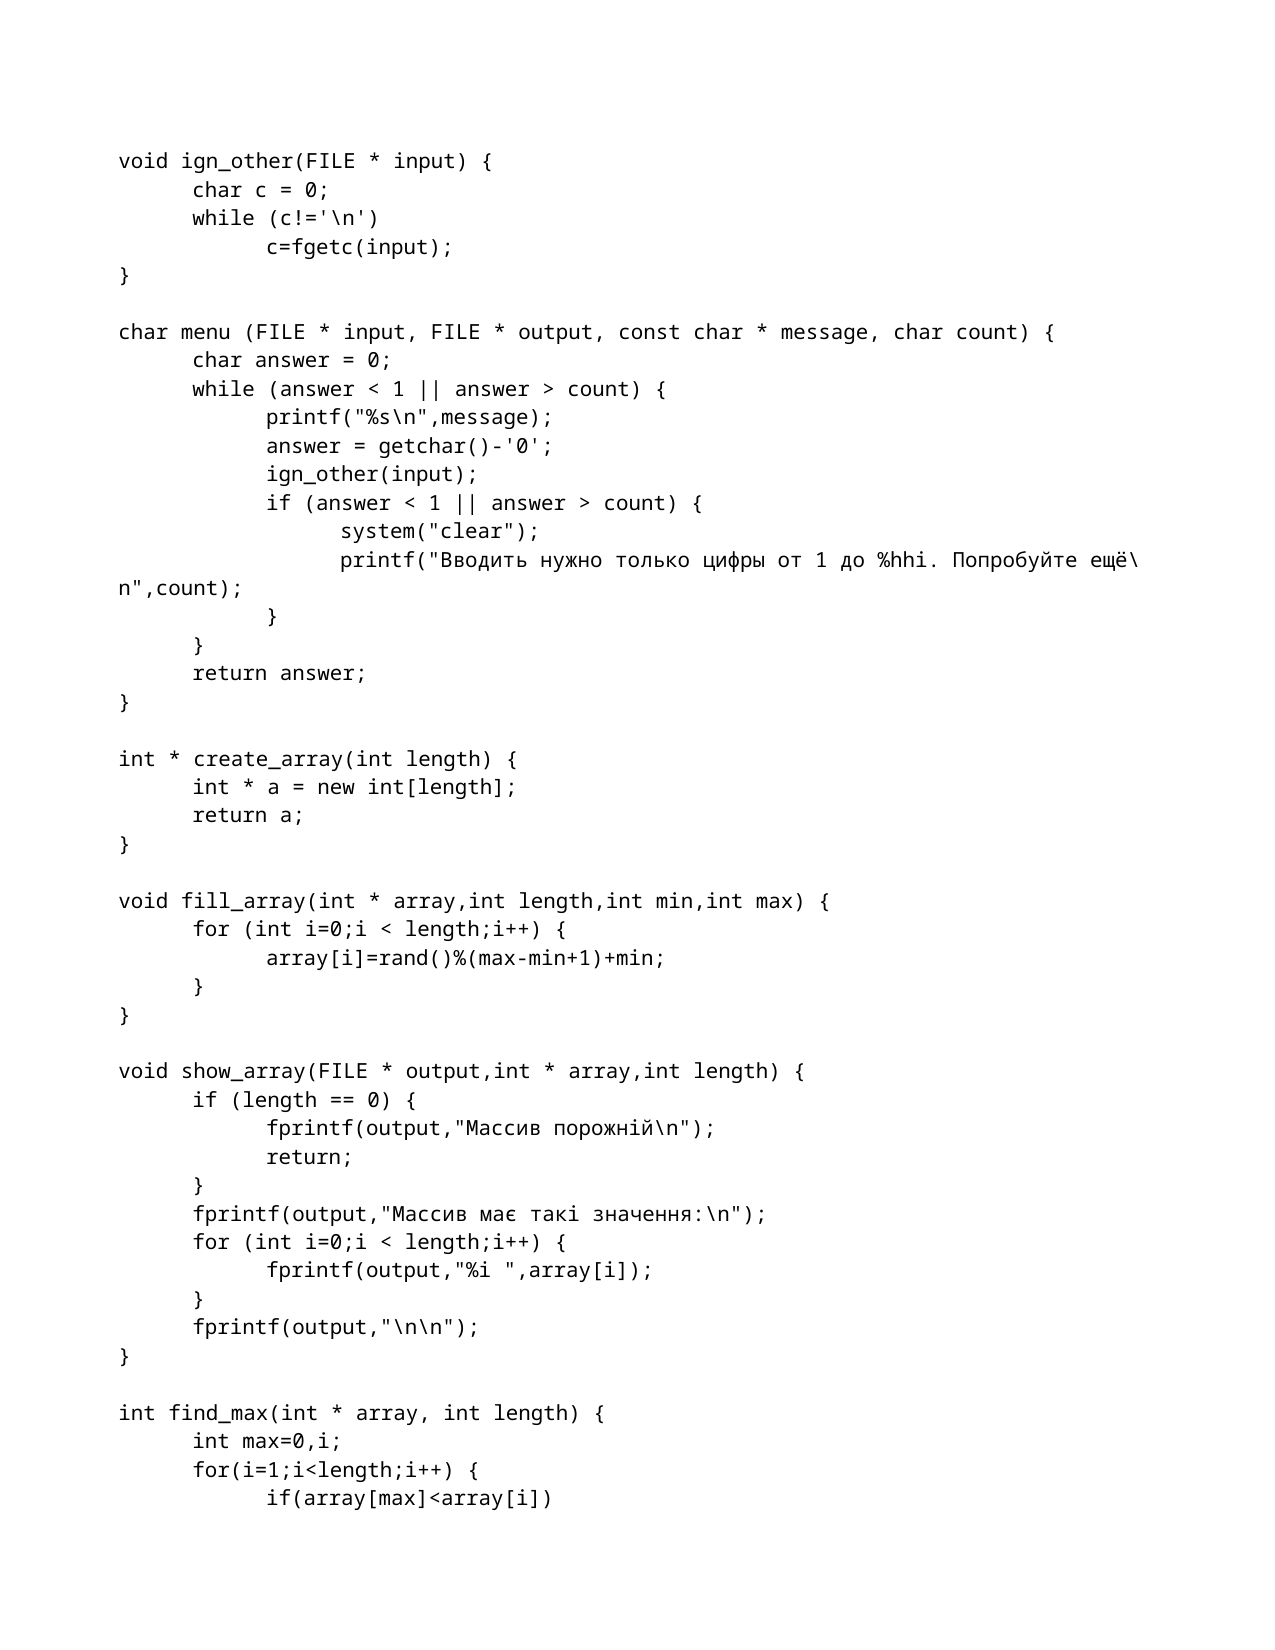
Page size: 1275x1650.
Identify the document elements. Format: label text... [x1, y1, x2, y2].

text printf("Вводить нужно только цифры от 1 до %hhi. Попробуйте ещё\n",count); [118, 545, 1157, 602]
text if (length == 0) { [118, 1085, 1157, 1113]
text fprintf(output,"Массив має такі значення:\n"); [118, 1199, 1157, 1227]
text int * a = new int[length]; [118, 772, 1157, 801]
text fprintf(output,"%i ",array[i]); [118, 1256, 1157, 1284]
text char c = 0; [118, 175, 1157, 203]
text void show_array(FILE * output,int * array,int length) { [118, 1057, 1157, 1085]
text for (int i=0;i < length;i++) { [118, 1227, 1157, 1256]
text } [118, 829, 1157, 857]
text int max=0,i; [118, 1426, 1157, 1455]
text } [118, 630, 1157, 658]
text for (int i=0;i < length;i++) { [118, 914, 1157, 943]
text answer = getchar()-'0'; [118, 431, 1157, 459]
text } [118, 1284, 1157, 1312]
text if(array[max]<array[i]) [118, 1483, 1157, 1512]
text array[i]=rand()%(max-min+1)+min; [118, 943, 1157, 971]
text } [118, 260, 1157, 289]
text int find_max(int * array, int length) { [118, 1398, 1157, 1426]
text return; [118, 1142, 1157, 1170]
text system("clear"); [118, 516, 1157, 545]
text while (c!='\n') [118, 203, 1157, 232]
text ign_other(input); [118, 459, 1157, 488]
text char answer = 0; [118, 346, 1157, 374]
text } [118, 971, 1157, 1000]
text return a; [118, 801, 1157, 829]
text } [118, 1000, 1157, 1028]
text void fill_array(int * array,int length,int min,int max) { [118, 886, 1157, 914]
text int * create_array(int length) { [118, 744, 1157, 772]
text } [118, 1341, 1157, 1369]
text for(i=1;i<length;i++) { [118, 1455, 1157, 1483]
text return answer; [118, 658, 1157, 687]
text } [118, 1170, 1157, 1199]
text c=fgetc(input); [118, 232, 1157, 260]
text fprintf(output,"Массив порожній\n"); [118, 1113, 1157, 1142]
text } [118, 687, 1157, 715]
text } [118, 602, 1157, 630]
text printf("%s\n",message); [118, 402, 1157, 431]
text void ign_other(FILE * input) { [118, 147, 1157, 175]
text while (answer < 1 || answer > count) { [118, 374, 1157, 402]
text char menu (FILE * input, FILE * output, const char * message, char count) { [118, 317, 1157, 346]
text fprintf(output,"\n\n"); [118, 1312, 1157, 1341]
text if (answer < 1 || answer > count) { [118, 488, 1157, 516]
